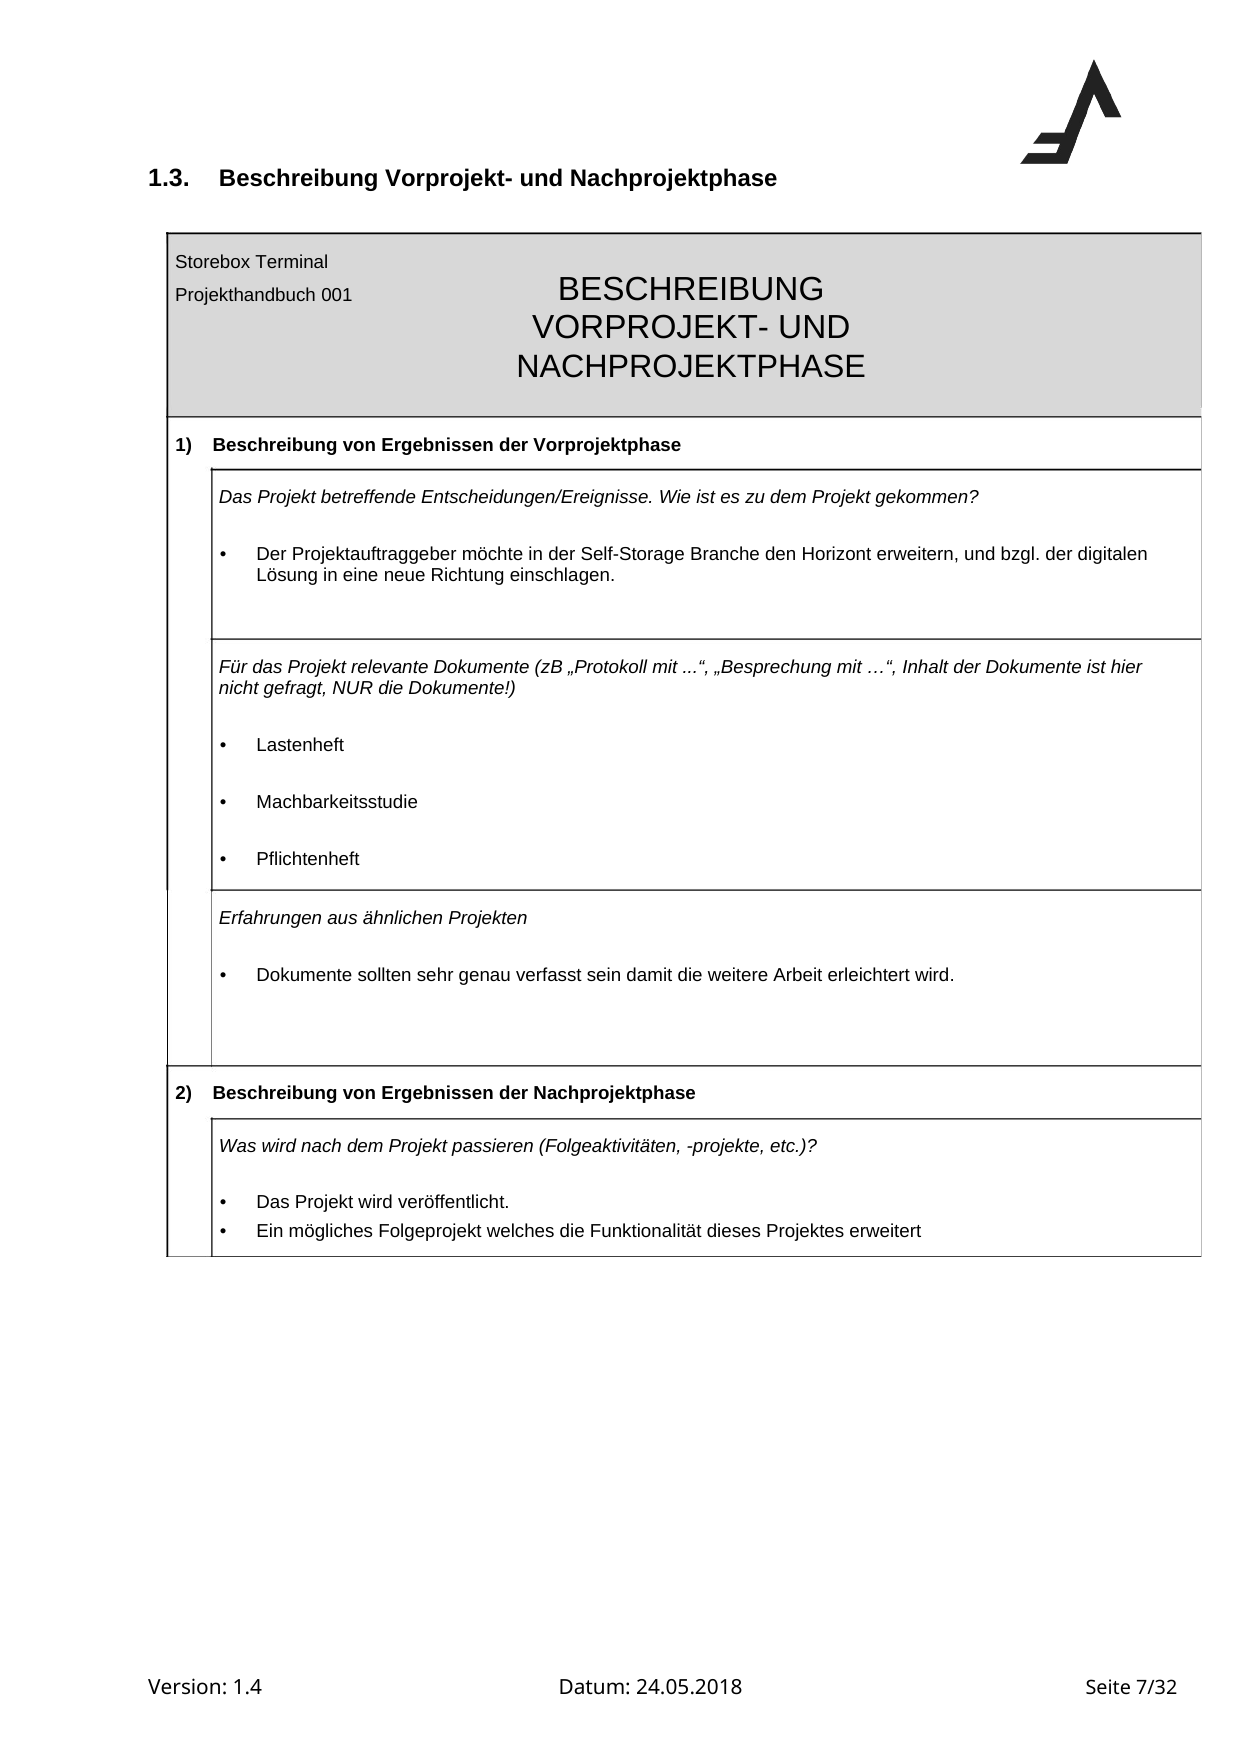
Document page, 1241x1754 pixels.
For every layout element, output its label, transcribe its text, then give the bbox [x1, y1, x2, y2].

text Das Projekt betreffende Entscheidungen/Ereignisse. Wie ist es zu dem Projekt gekommen? [219, 486, 1188, 508]
list Der Projektauftraggeber möchte in der Self-Storage Branche den Horizont erweitern, und bzgl. der digitalen Lösung in eine neue Richtung einschlagen. [219, 544, 1180, 586]
list Lastenheft [219, 734, 1188, 755]
list Beschreibung von Ergebnissen der Vorprojektphase [175, 434, 1188, 455]
list Ein mögliches Folgeprojekt welches die Funktionalität dieses Projektes erweitert [219, 1220, 1188, 1242]
list Das Projekt wird veröffentlicht. [219, 1191, 1188, 1213]
list Machbarkeitsstudie [219, 791, 1188, 812]
text VORPROJEKT- UND [511, 307, 871, 346]
text 1.3. Beschreibung Vorprojekt- und Nachprojektphase [148, 163, 1188, 192]
text NACHPROJEKTPHASE [511, 347, 871, 384]
text Version: 1.4 Datum: 24.05.2018 Seite 7/32 [148, 1672, 1188, 1701]
list Beschreibung von Ergebnissen der Nachprojektphase [175, 1082, 1188, 1104]
text Storebox Terminal Projekthandbuch 001 [175, 251, 383, 306]
text Für das Projekt relevante Dokumente (zB „Protokoll mit ...“, „Besprechung mit …“, Inhalt der Dokumente ist hier nicht gefragt, NUR die Dokumente!) [219, 656, 1188, 699]
list Pflichtenheft [219, 848, 1188, 869]
text Erfahrungen aus ähnlichen Projekten [219, 906, 1188, 928]
picture [1018, 59, 1123, 163]
text BESCHREIBUNG [511, 269, 871, 307]
text Was wird nach dem Projekt passieren (Folgeaktivitäten, -projekte, etc.)? [219, 1134, 1188, 1156]
picture [166, 232, 1202, 1257]
list Dokumente sollten sehr genau verfasst sein damit die weitere Arbeit erleichtert wird. [219, 963, 1188, 985]
